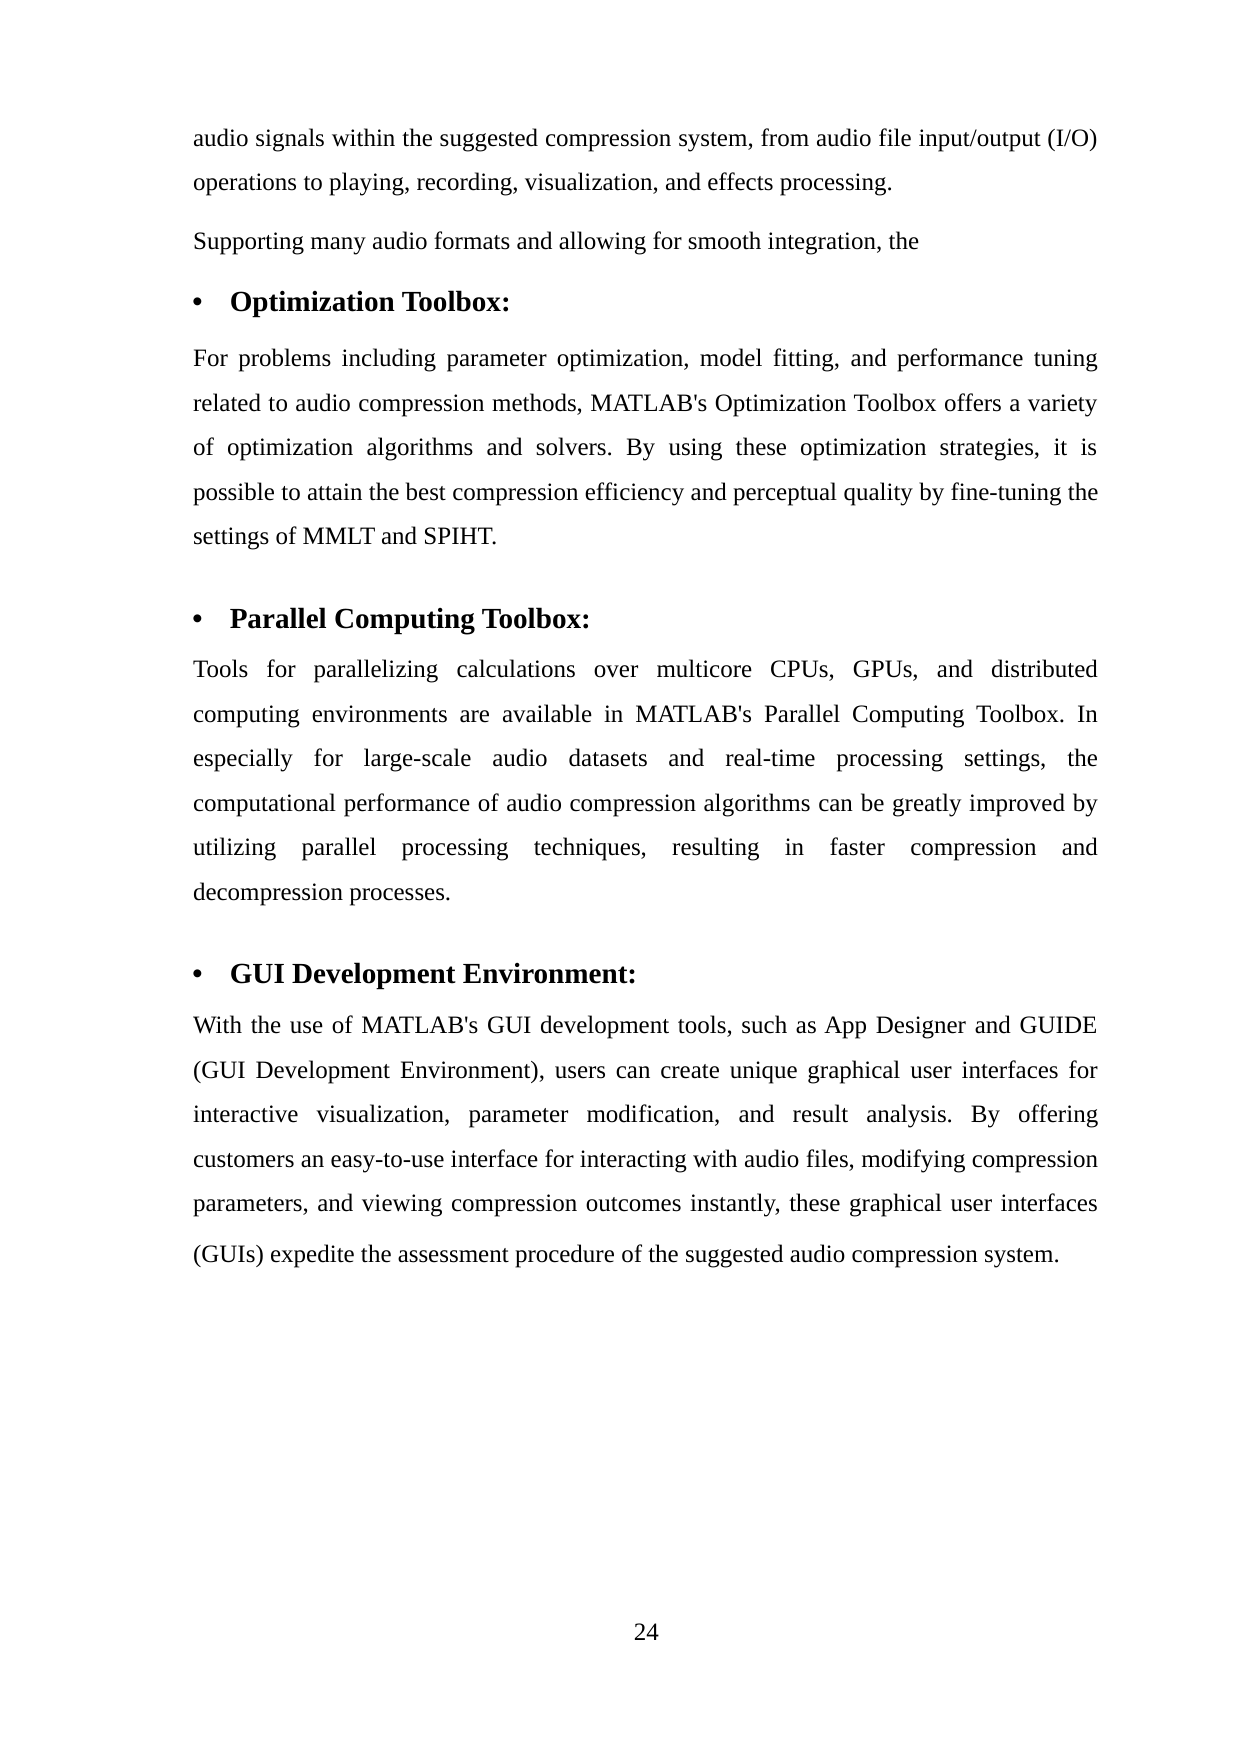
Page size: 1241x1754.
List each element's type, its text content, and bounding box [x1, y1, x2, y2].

text For problems including parameter optimization, model fitting, and performance tuning related to audio compression methods, MATLAB's Optimization Toolbox offers a variety of optimization algorithms and solvers. By using these optimization strategies, it is possible to attain the best compression efficiency and perceptual quality by fine-tuning the settings of MMLT and SPIHT. [193, 343, 1099, 550]
text Supporting many audio formats and allowing for smooth integration, the [193, 226, 1099, 255]
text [193, 123, 1099, 196]
list GUI Development Environment: [192, 957, 1059, 990]
text Tools for parallelizing calculations over multicore CPUs, GPUs, and distributed computing environments are available in MATLAB's Parallel Computing Toolbox. In especially for large-scale audio datasets and real-time processing settings, the computational performance of audio compression algorithms can be greatly improved by utilizing parallel processing techniques, resulting in faster compression and decompression processes. [193, 654, 1099, 906]
text With the use of MATLAB's GUI development tools, such as App Designer and GUIDE (GUI Development Environment), users can create unique graphical user interfaces for interactive visualization, parameter modification, and result analysis. By offering customers an easy-to-use interface for interacting with audio files, modifying compression parameters, and viewing compression outcomes instantly, these graphical user interfaces (GUIs) expedite the assessment procedure of the suggested audio compression system. [193, 1011, 1099, 1269]
list Parallel Computing Toolbox: [192, 601, 1059, 634]
list Optimization Toolbox: [192, 284, 1059, 318]
